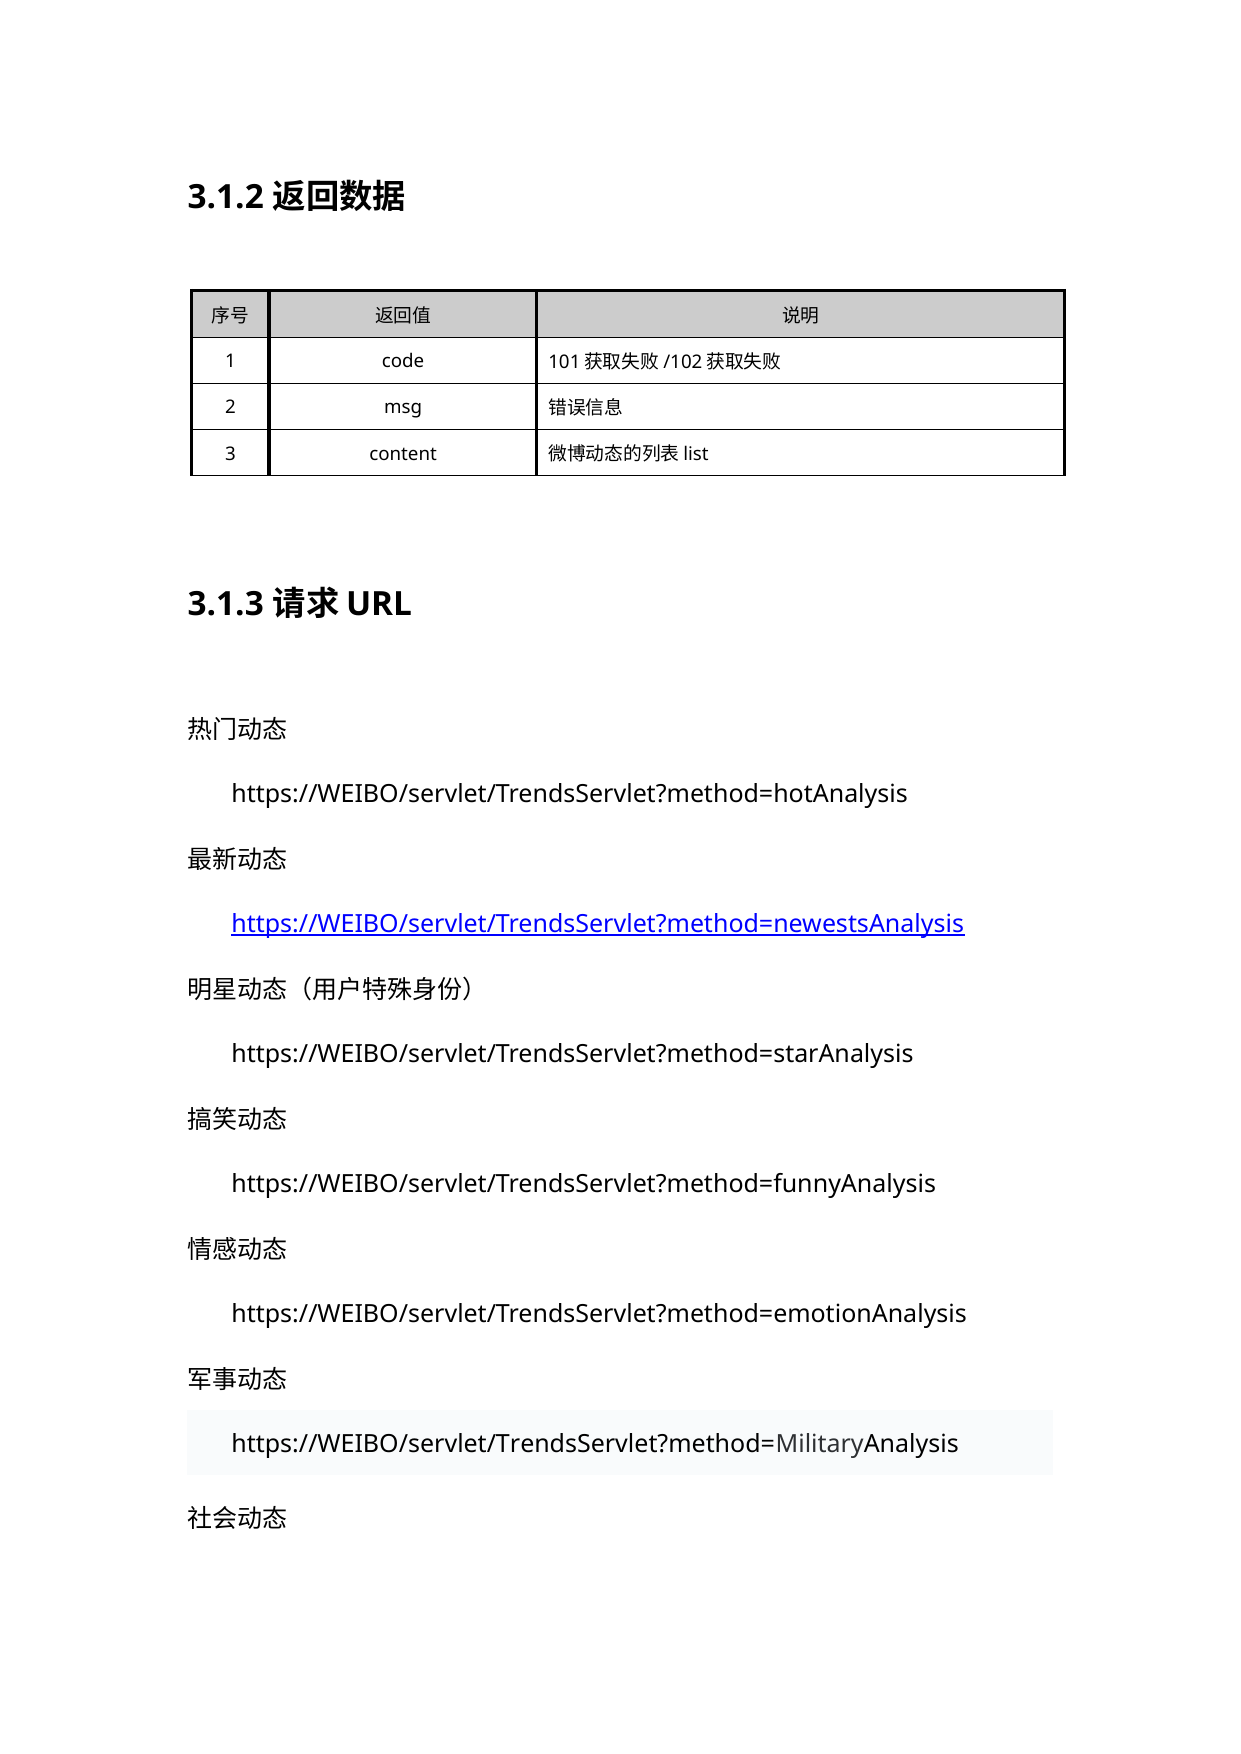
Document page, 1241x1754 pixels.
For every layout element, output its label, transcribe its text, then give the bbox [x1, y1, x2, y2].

table_cell 错误信息 [538, 384, 1063, 429]
table_cell content [271, 430, 535, 475]
text https://WEIBO/servlet/TrendsServlet?method=emotionAnalysis [187, 1280, 1053, 1345]
text 最新动态 [187, 825, 1053, 890]
table_cell 3 [193, 430, 267, 475]
text 情感动态 [187, 1215, 1053, 1280]
table_cell 微博动态的列表list [538, 430, 1063, 475]
table_header 序号 [193, 292, 267, 337]
table_header 返回值 [271, 292, 535, 337]
subtitle 3.1.2 返回数据 [187, 162, 1053, 227]
text 军事动态 [187, 1345, 1053, 1410]
text 社会动态 [187, 1484, 1053, 1549]
text 热门动态 [187, 695, 1053, 760]
table_header 说明 [538, 292, 1063, 337]
table_cell code [271, 338, 535, 383]
table_cell msg [271, 384, 535, 429]
subtitle 3.1.3 请求URL [187, 568, 1053, 633]
text 搞笑动态 [187, 1085, 1053, 1150]
text 明星动态（用户特殊身份） [187, 955, 1053, 1020]
table_cell 1 [193, 338, 267, 383]
text https://WEIBO/servlet/TrendsServlet?method=hotAnalysis [187, 760, 1053, 825]
text https://WEIBO/servlet/TrendsServlet?method=funnyAnalysis [187, 1150, 1053, 1215]
table_cell 101获取失败 /102获取失败 [538, 338, 1063, 383]
subtitle https://WEIBO/servlet/TrendsServlet?method=MilitaryAnalysis [187, 1410, 1053, 1475]
table_cell 2 [193, 384, 267, 429]
text https://WEIBO/servlet/TrendsServlet?method=newestsAnalysis [187, 890, 1053, 955]
text https://WEIBO/servlet/TrendsServlet?method=starAnalysis [187, 1020, 1053, 1085]
